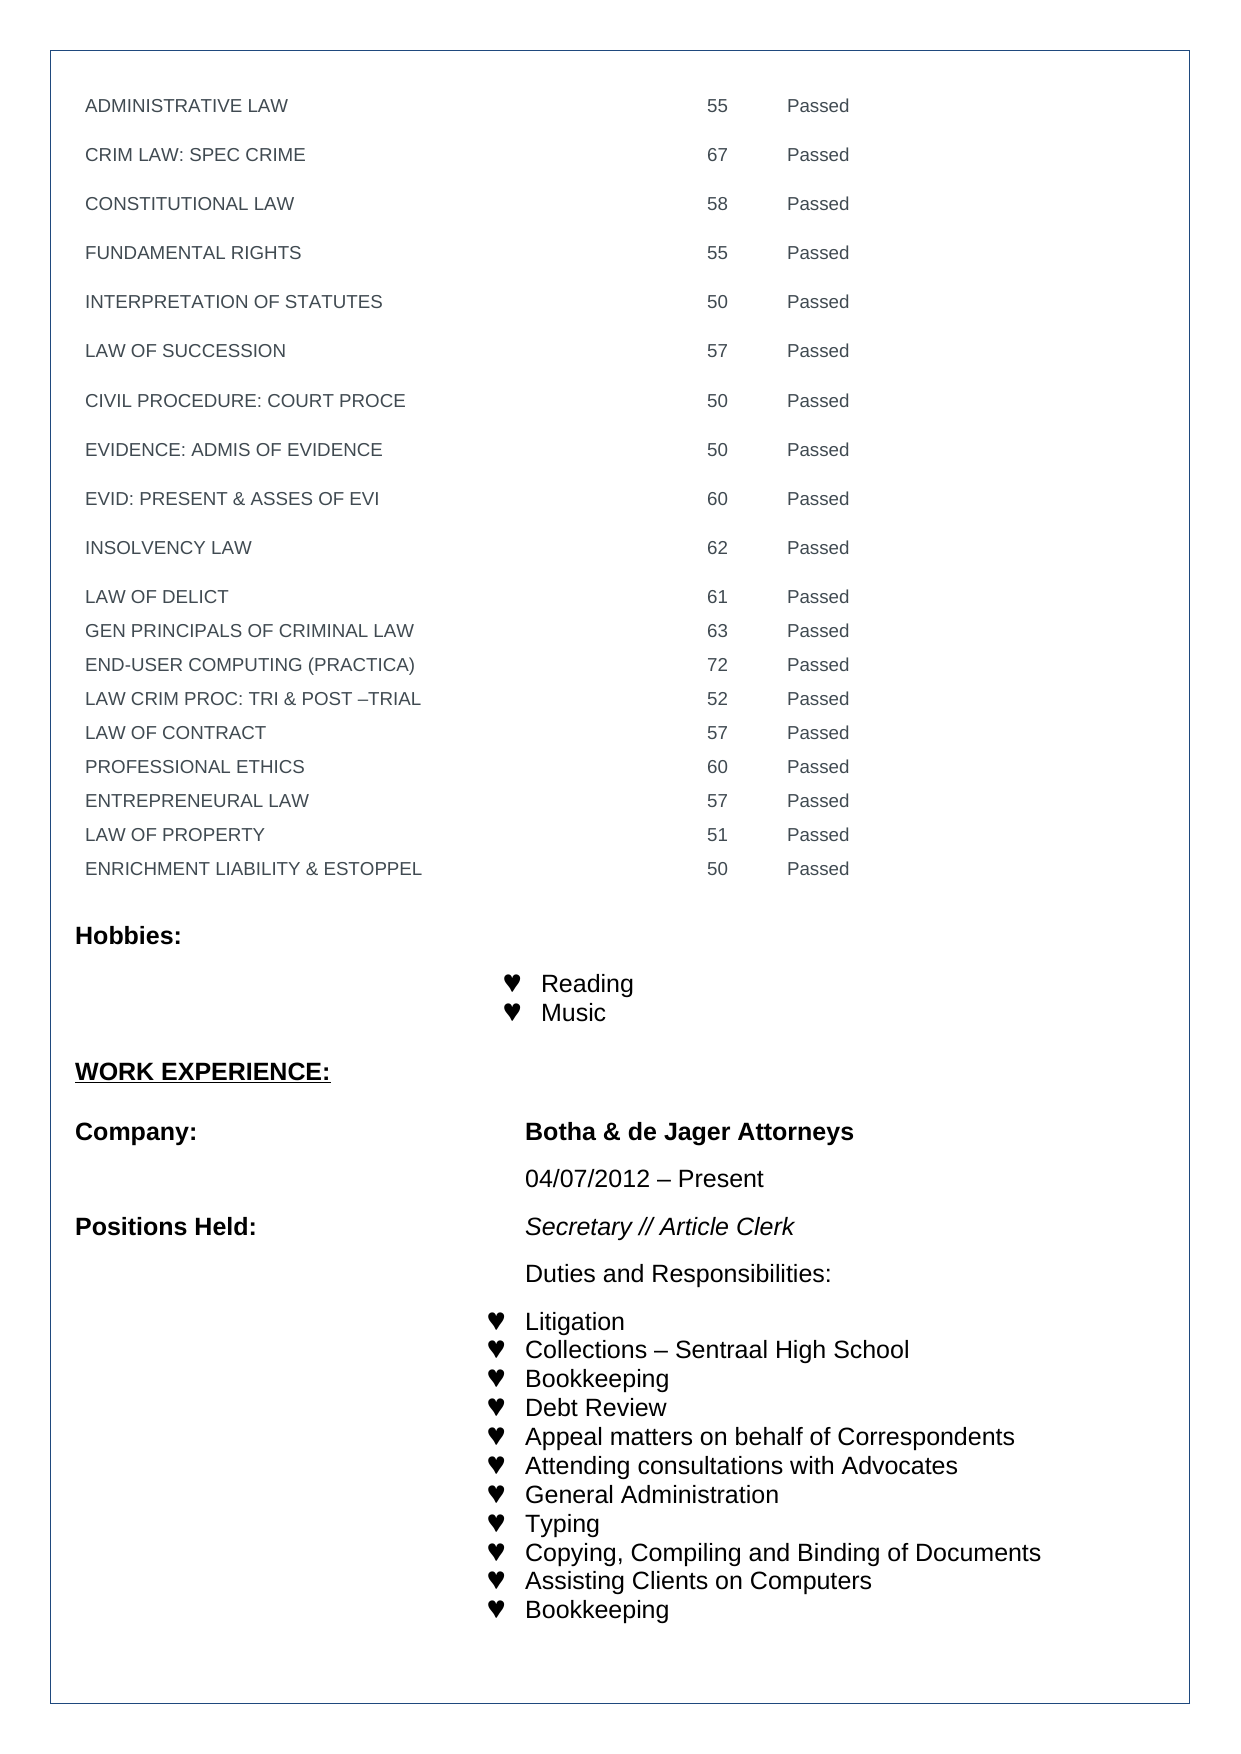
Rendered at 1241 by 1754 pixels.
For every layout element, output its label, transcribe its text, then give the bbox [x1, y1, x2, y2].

table_cell INSOLVENCY LAW [75, 517, 697, 566]
table_cell Passed [777, 75, 1165, 124]
table_cell CONSTITUTIONAL LAW [75, 173, 697, 222]
table_cell Passed [777, 173, 1165, 222]
list Reading [503, 969, 1165, 998]
table_cell Passed [777, 517, 1165, 566]
subtitle WORK EXPERIENCE: [75, 1057, 1165, 1086]
table_cell INTERPRETATION OF STATUTES [75, 271, 697, 320]
table_cell 55 [697, 222, 777, 271]
table_cell 60 [697, 468, 777, 517]
table_cell Passed [777, 124, 1165, 173]
table_cell 50 [697, 271, 777, 320]
table_cell Passed [777, 271, 1165, 320]
list Music [503, 998, 1165, 1026]
table_cell Passed [777, 419, 1165, 467]
text Positions Held: Secretary // Article Clerk [75, 1212, 1165, 1240]
text Hobbies: [75, 921, 1165, 950]
table_cell Passed [777, 468, 1165, 517]
text Duties and Responsibilities: [75, 1259, 1165, 1288]
list General Administration [487, 1480, 1165, 1509]
table_cell FUNDAMENTAL RIGHTS [75, 222, 697, 271]
table_cell 62 [697, 517, 777, 566]
table_cell LAW OF DELICT GEN PRINCIPALS OF CRIMINAL LAW END-USER COMPUTING (PRACTICA) LAW CRIM PROC: TRI & POST –TRIAL LAW OF CONTRACT PROFESSIONAL ETHICS ENTREPRENEURAL LAW LAW OF PROPERTY ENRICHMENT LIABILITY & ESTOPPEL [75, 566, 697, 921]
table_cell 50 [697, 419, 777, 467]
list Appeal matters on behalf of Correspondents [487, 1422, 1165, 1451]
list Debt Review [487, 1393, 1165, 1422]
table_cell 67 [697, 124, 777, 173]
table_cell 50 [697, 369, 777, 418]
list Collections – Sentraal High School [487, 1336, 1165, 1364]
list Bookkeeping [487, 1595, 1165, 1624]
table_cell CRIM LAW: SPEC CRIME [75, 124, 697, 173]
text Company: Botha & de Jager Attorneys [75, 1117, 1165, 1145]
table_cell Passed Passed Passed Passed Passed Passed Passed Passed Passed [777, 566, 1165, 921]
table_cell Passed [777, 320, 1165, 369]
list Bookkeeping [487, 1364, 1165, 1393]
table_cell ADMINISTRATIVE LAW [75, 75, 697, 124]
list Typing [487, 1509, 1165, 1537]
table_cell EVID: PRESENT & ASSES OF EVI [75, 468, 697, 517]
list Litigation [487, 1307, 1165, 1336]
table_cell Passed [777, 222, 1165, 271]
table_cell 57 [697, 320, 777, 369]
table_cell CIVIL PROCEDURE: COURT PROCE [75, 369, 697, 418]
text 04/07/2012 – Present [75, 1164, 1165, 1193]
table_cell LAW OF SUCCESSION [75, 320, 697, 369]
table_cell 58 [697, 173, 777, 222]
table_cell EVIDENCE: ADMIS OF EVIDENCE [75, 419, 697, 467]
list Assisting Clients on Computers [487, 1566, 1165, 1595]
table_cell Passed [777, 369, 1165, 418]
list Attending consultations with Advocates [487, 1451, 1165, 1480]
list Copying, Compiling and Binding of Documents [487, 1537, 1165, 1566]
table_cell 55 [697, 75, 777, 124]
table_cell 61 63 72 52 57 60 57 51 50 [697, 566, 777, 921]
